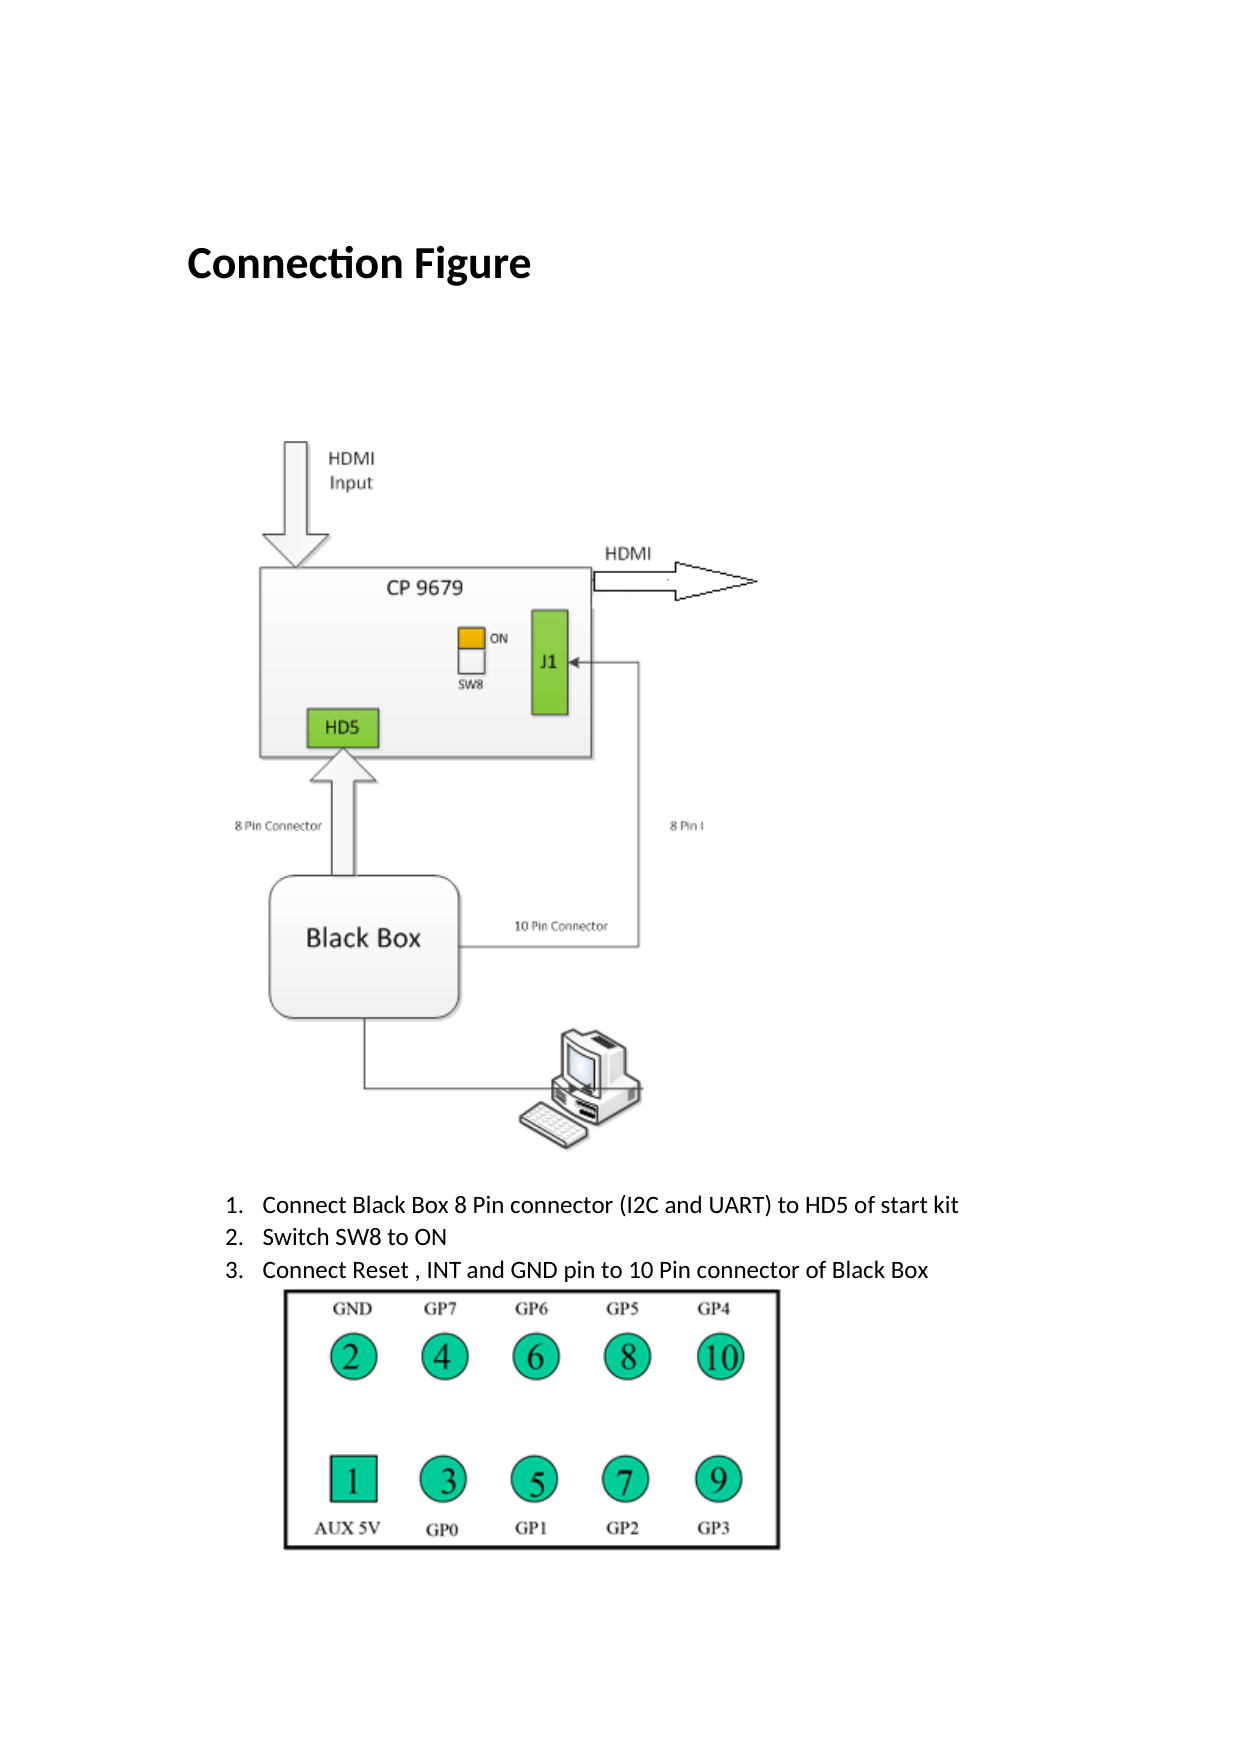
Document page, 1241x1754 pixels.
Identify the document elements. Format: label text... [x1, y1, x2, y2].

list Connect Black Box 8 Pin connector (I2C and UART) to HD5 of start kit [225, 1188, 1053, 1221]
picture [225, 440, 772, 1163]
list Switch SW8 to ON [225, 1221, 1053, 1253]
list Connect Reset , INT and GND pin to 10 Pin connector of Black Box [225, 1253, 1053, 1286]
picture [262, 1285, 800, 1566]
subtitle Connection Figure [187, 230, 1053, 295]
